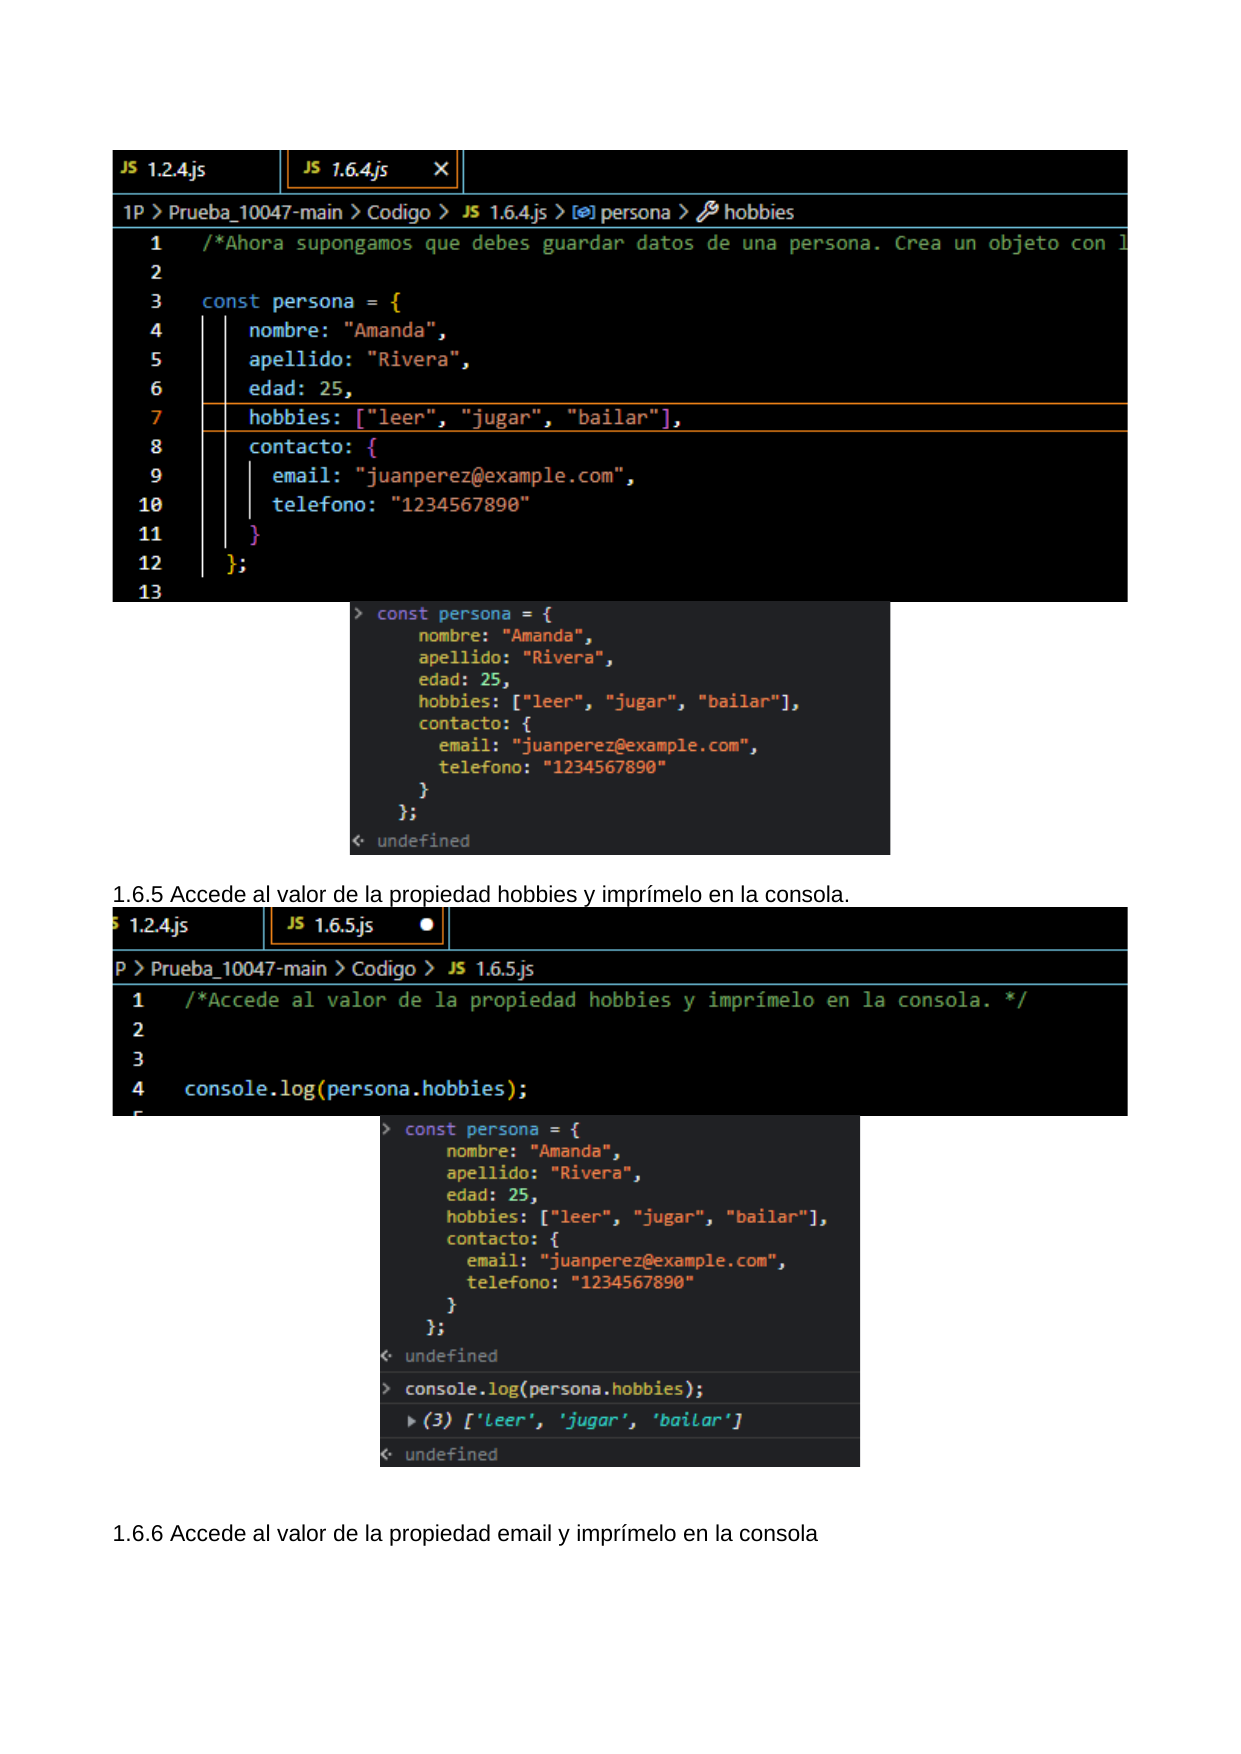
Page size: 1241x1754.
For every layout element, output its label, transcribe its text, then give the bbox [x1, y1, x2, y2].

picture [112, 907, 1128, 1467]
text 1.6.5 Accede al valor de la propiedad hobbies y imprímelo en la consola. [112, 881, 1128, 907]
text 1.6.6 Accede al valor de la propiedad email y imprímelo en la consola [112, 1519, 1128, 1546]
picture [112, 150, 1128, 855]
